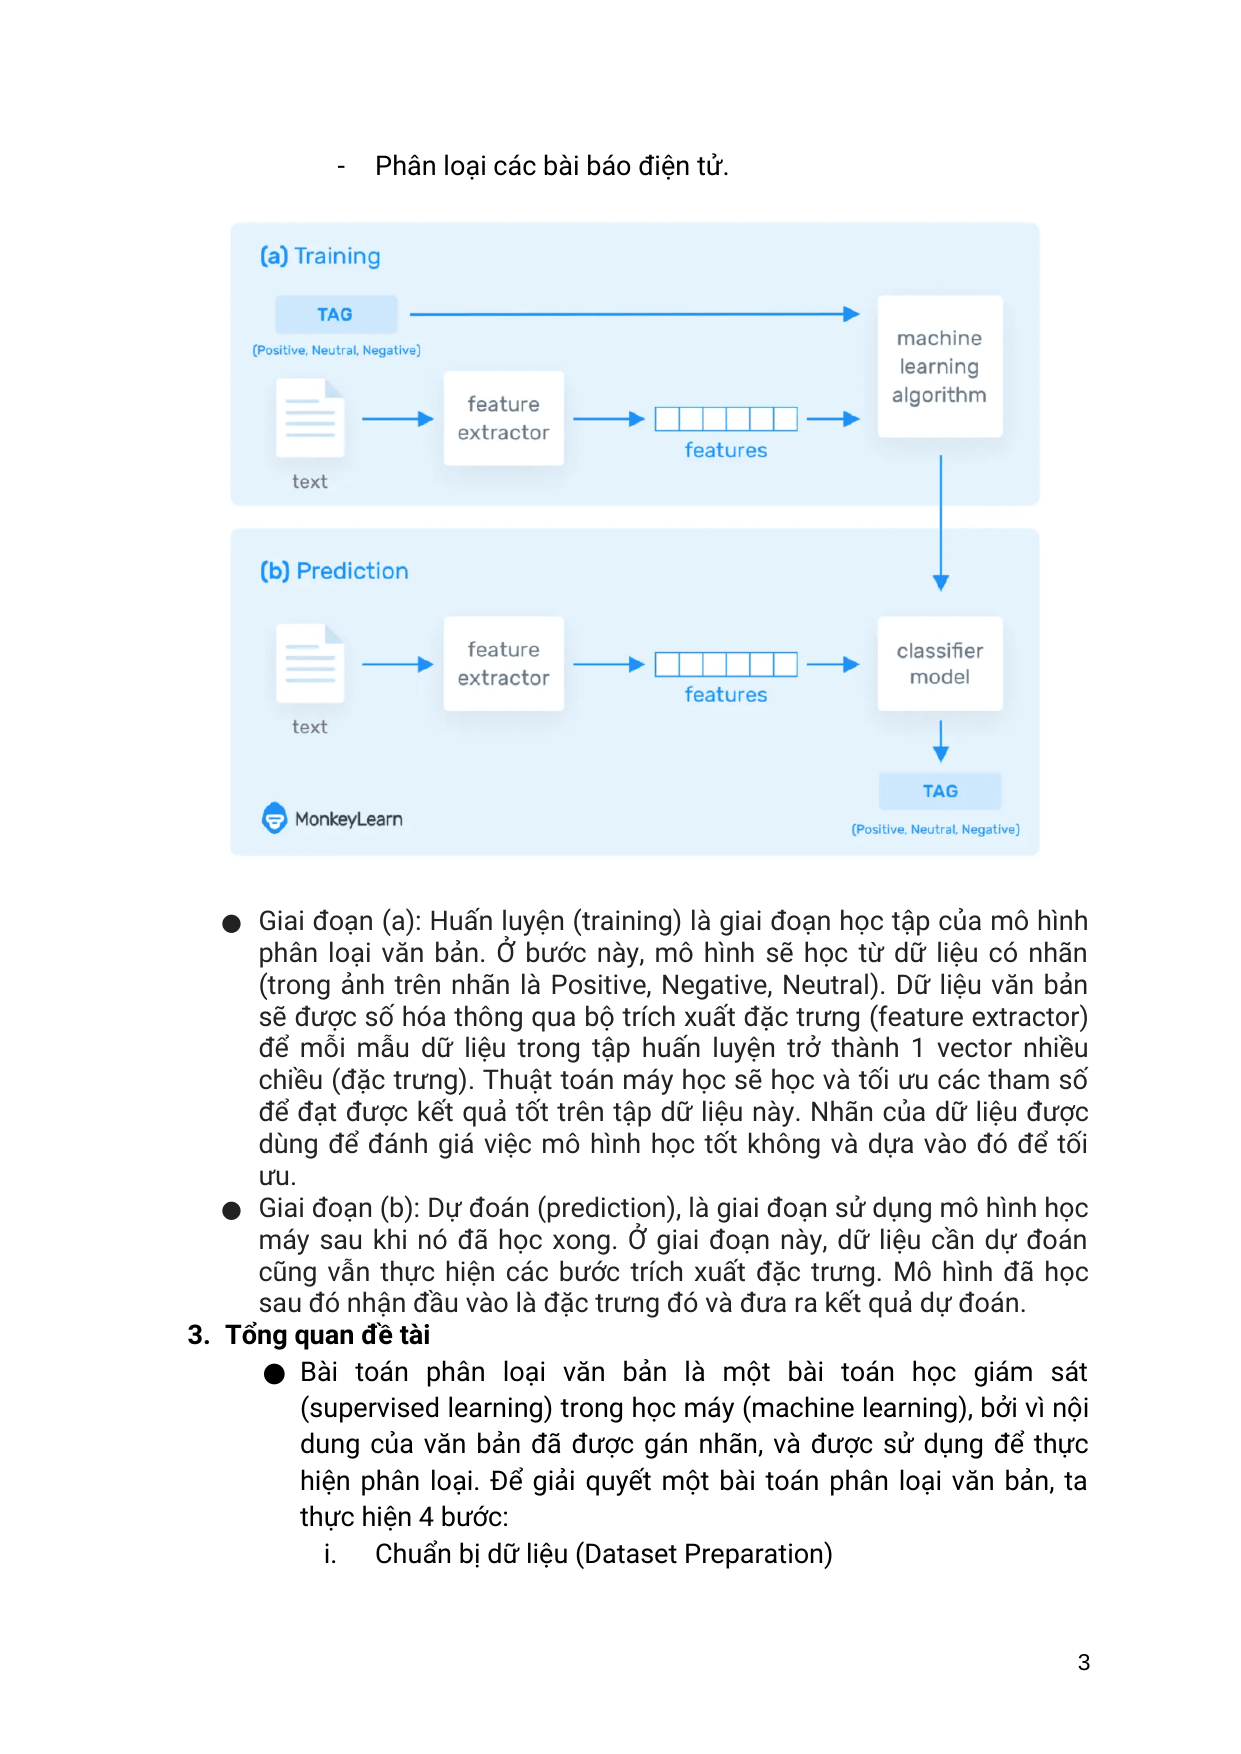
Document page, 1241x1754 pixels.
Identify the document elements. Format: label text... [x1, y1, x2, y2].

picture [221, 208, 1059, 882]
list Phân loại các bài báo điện tử. [337, 150, 1090, 182]
list Bài toán phân loại văn bản là một bài toán học giám sát (supervised learning) trong học máy (machine learning), bởi vì nội dung của văn bản đã được gán nhãn, và được sử dụng để thực hiện phân loại. Để giải quyết một bài toán phân loại văn bản, ta thực hiện 4 bước: [262, 1356, 1090, 1533]
list Tổng quan đề tài [187, 1319, 1090, 1351]
list Giai đoạn (b): Dự đoán (prediction), là giai đoạn sử dụng mô hình học máy sau khi nó đã học xong. Ở giai đoạn này, dữ liệu cần dự đoán cũng vẫn thực hiện các bước trích xuất đặc trưng. Mô hình đã học sau đó nhận đầu vào là đặc trưng đó và đưa ra kết quả dự đoán. [221, 1192, 1090, 1319]
list Chuẩn bị dữ liệu (Dataset Preparation) [337, 1538, 1090, 1570]
